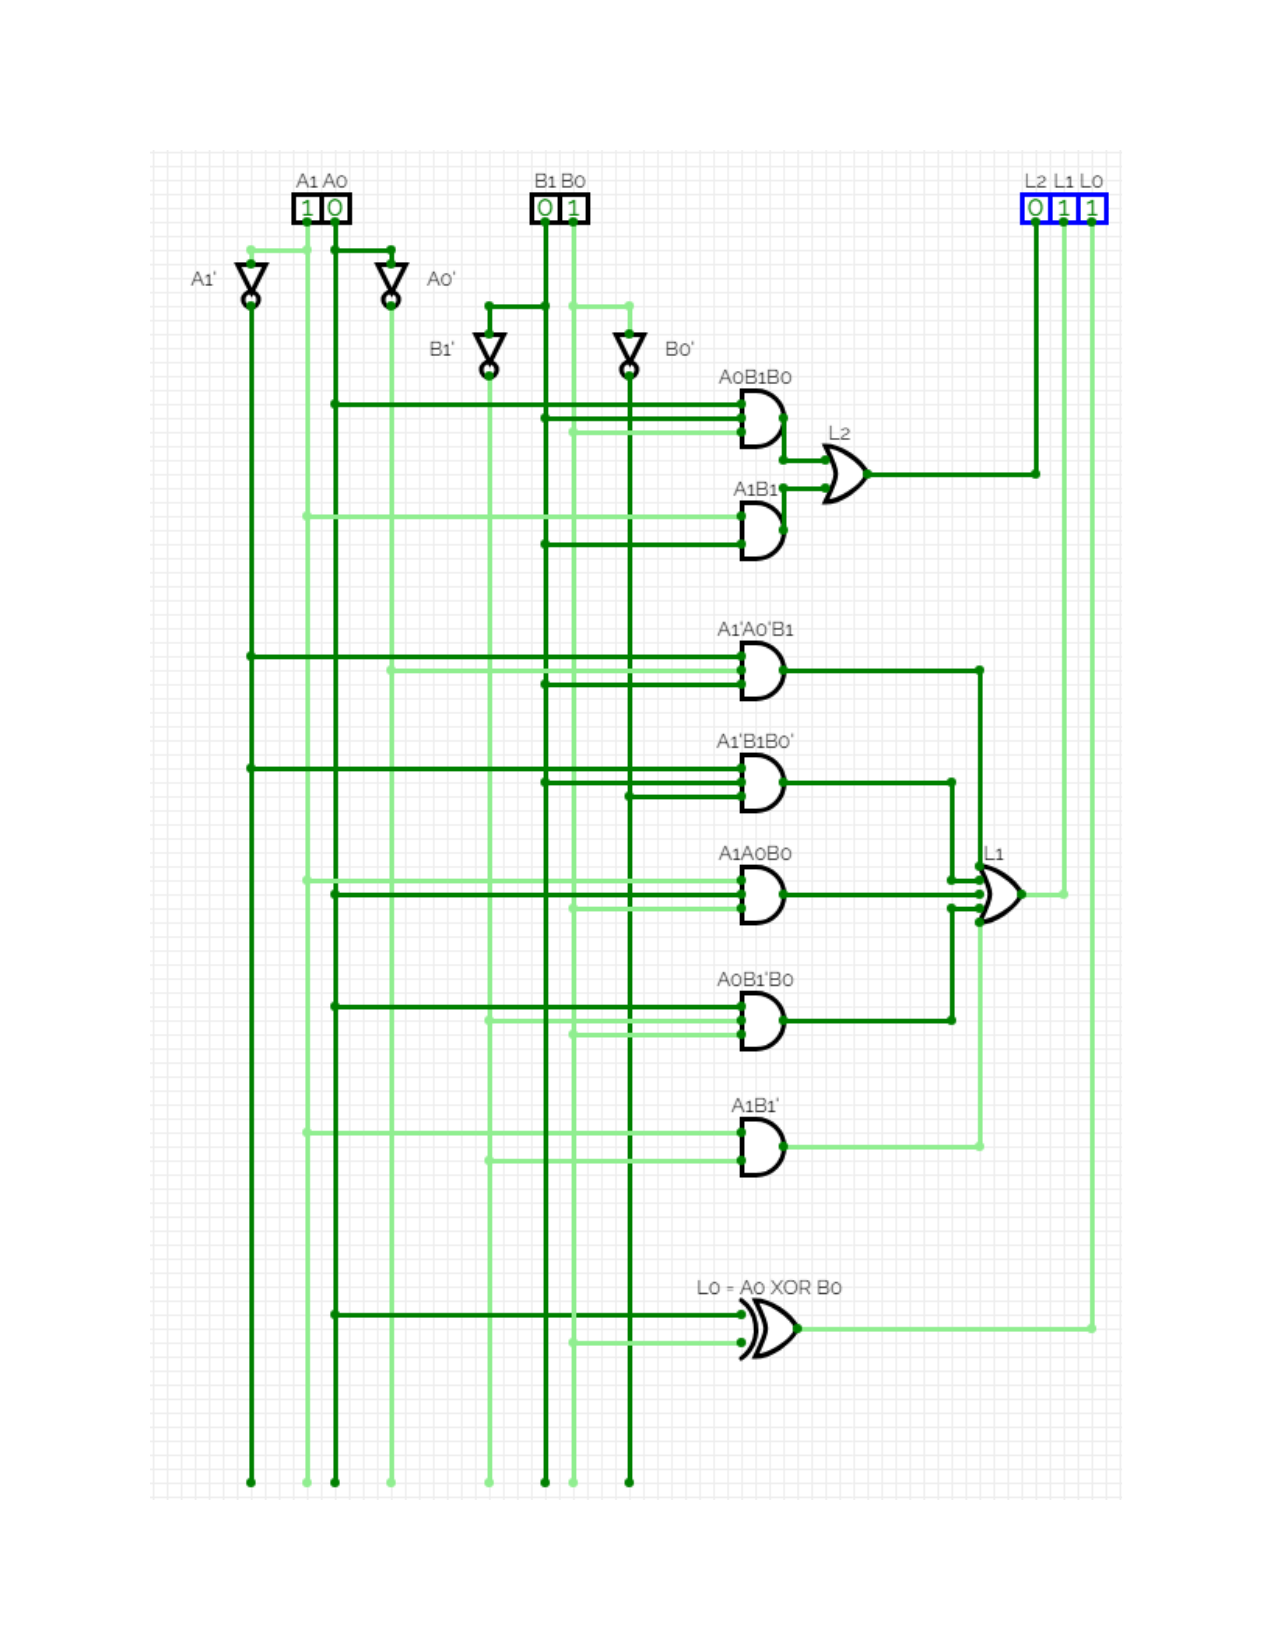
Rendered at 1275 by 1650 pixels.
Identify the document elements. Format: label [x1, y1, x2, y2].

picture [150, 150, 1123, 1500]
